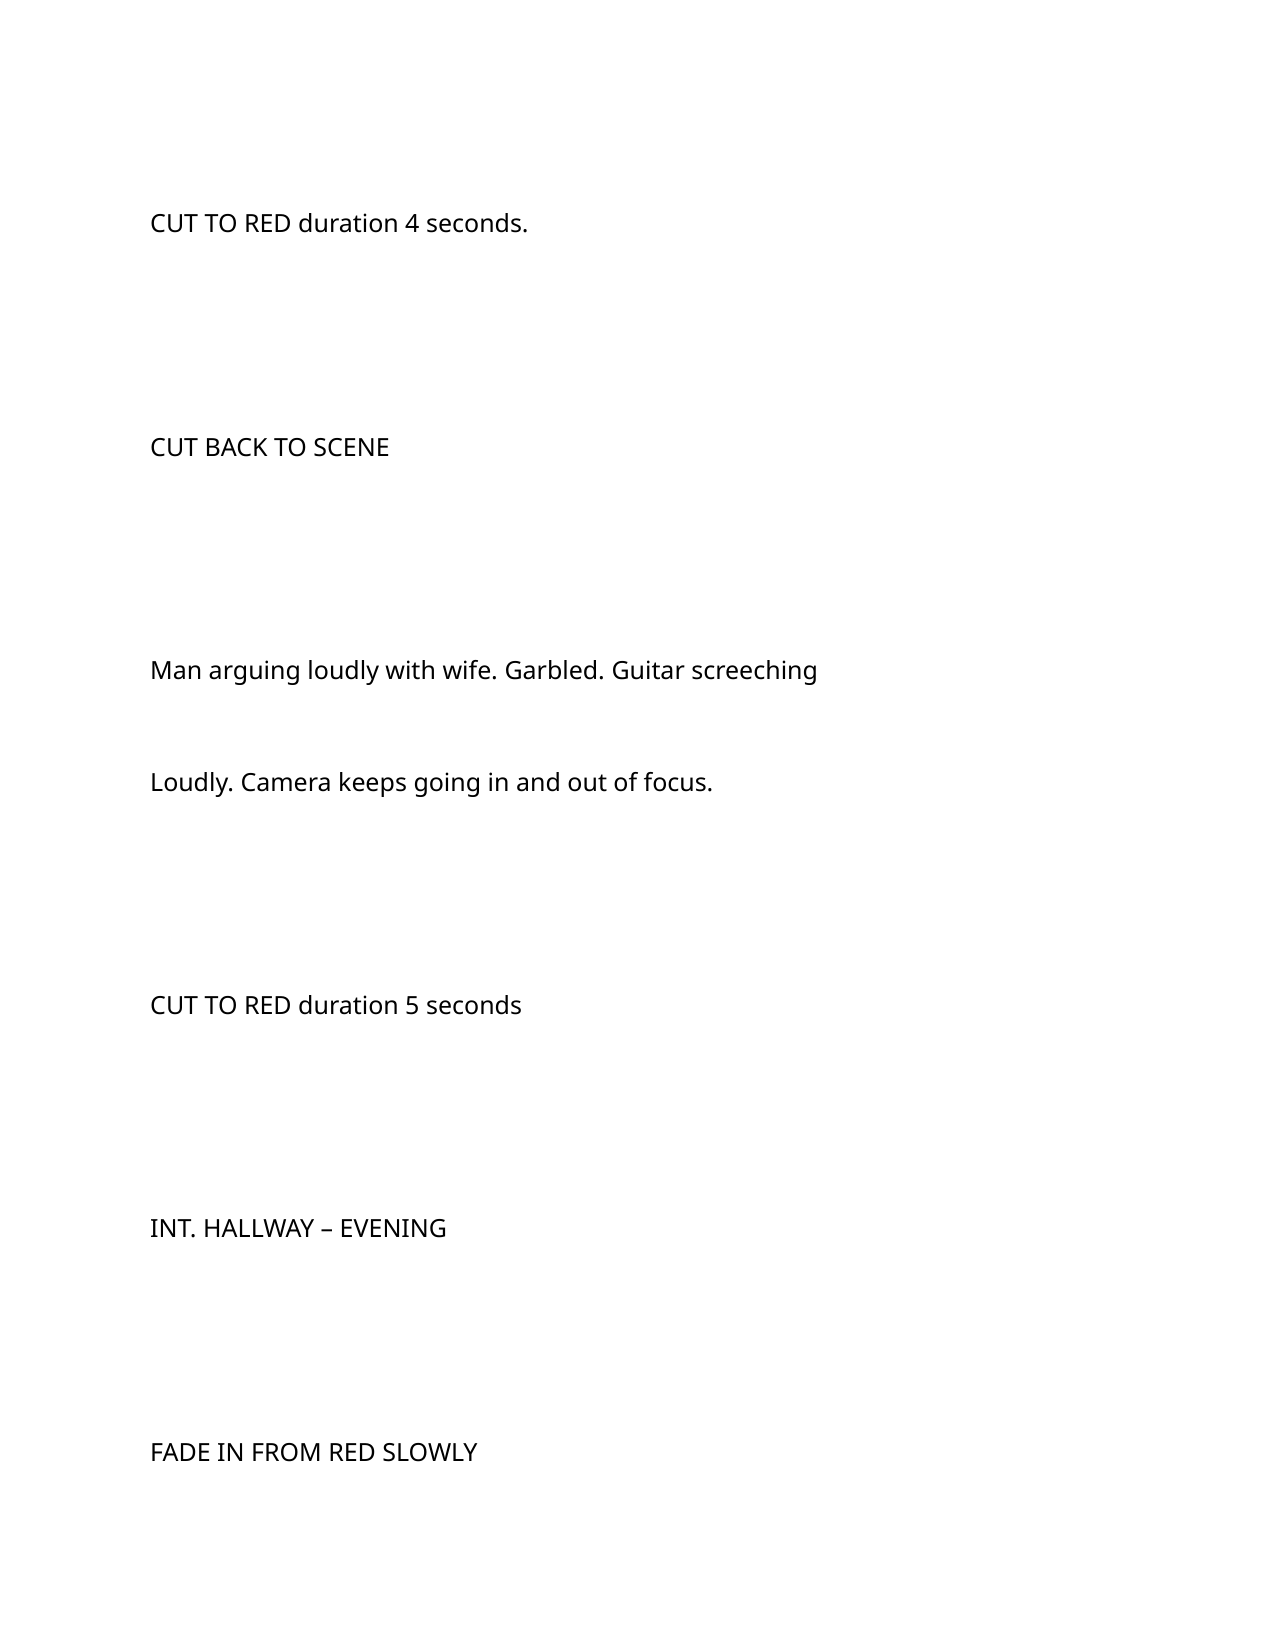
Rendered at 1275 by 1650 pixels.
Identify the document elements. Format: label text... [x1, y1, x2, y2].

text CUT BACK TO SCENE [150, 429, 1125, 463]
text CUT TO RED duration 4 seconds. [150, 206, 1125, 240]
text Loudly. Camera keeps going in and out of focus. [150, 764, 1125, 798]
text INT. HALLWAY – EVENING [150, 1211, 1125, 1245]
text Man arguing loudly with wife. Garbled. Guitar screeching [150, 652, 1125, 687]
text CUT TO RED duration 5 seconds [150, 987, 1125, 1022]
text FADE IN FROM RED SLOWLY [150, 1434, 1125, 1468]
